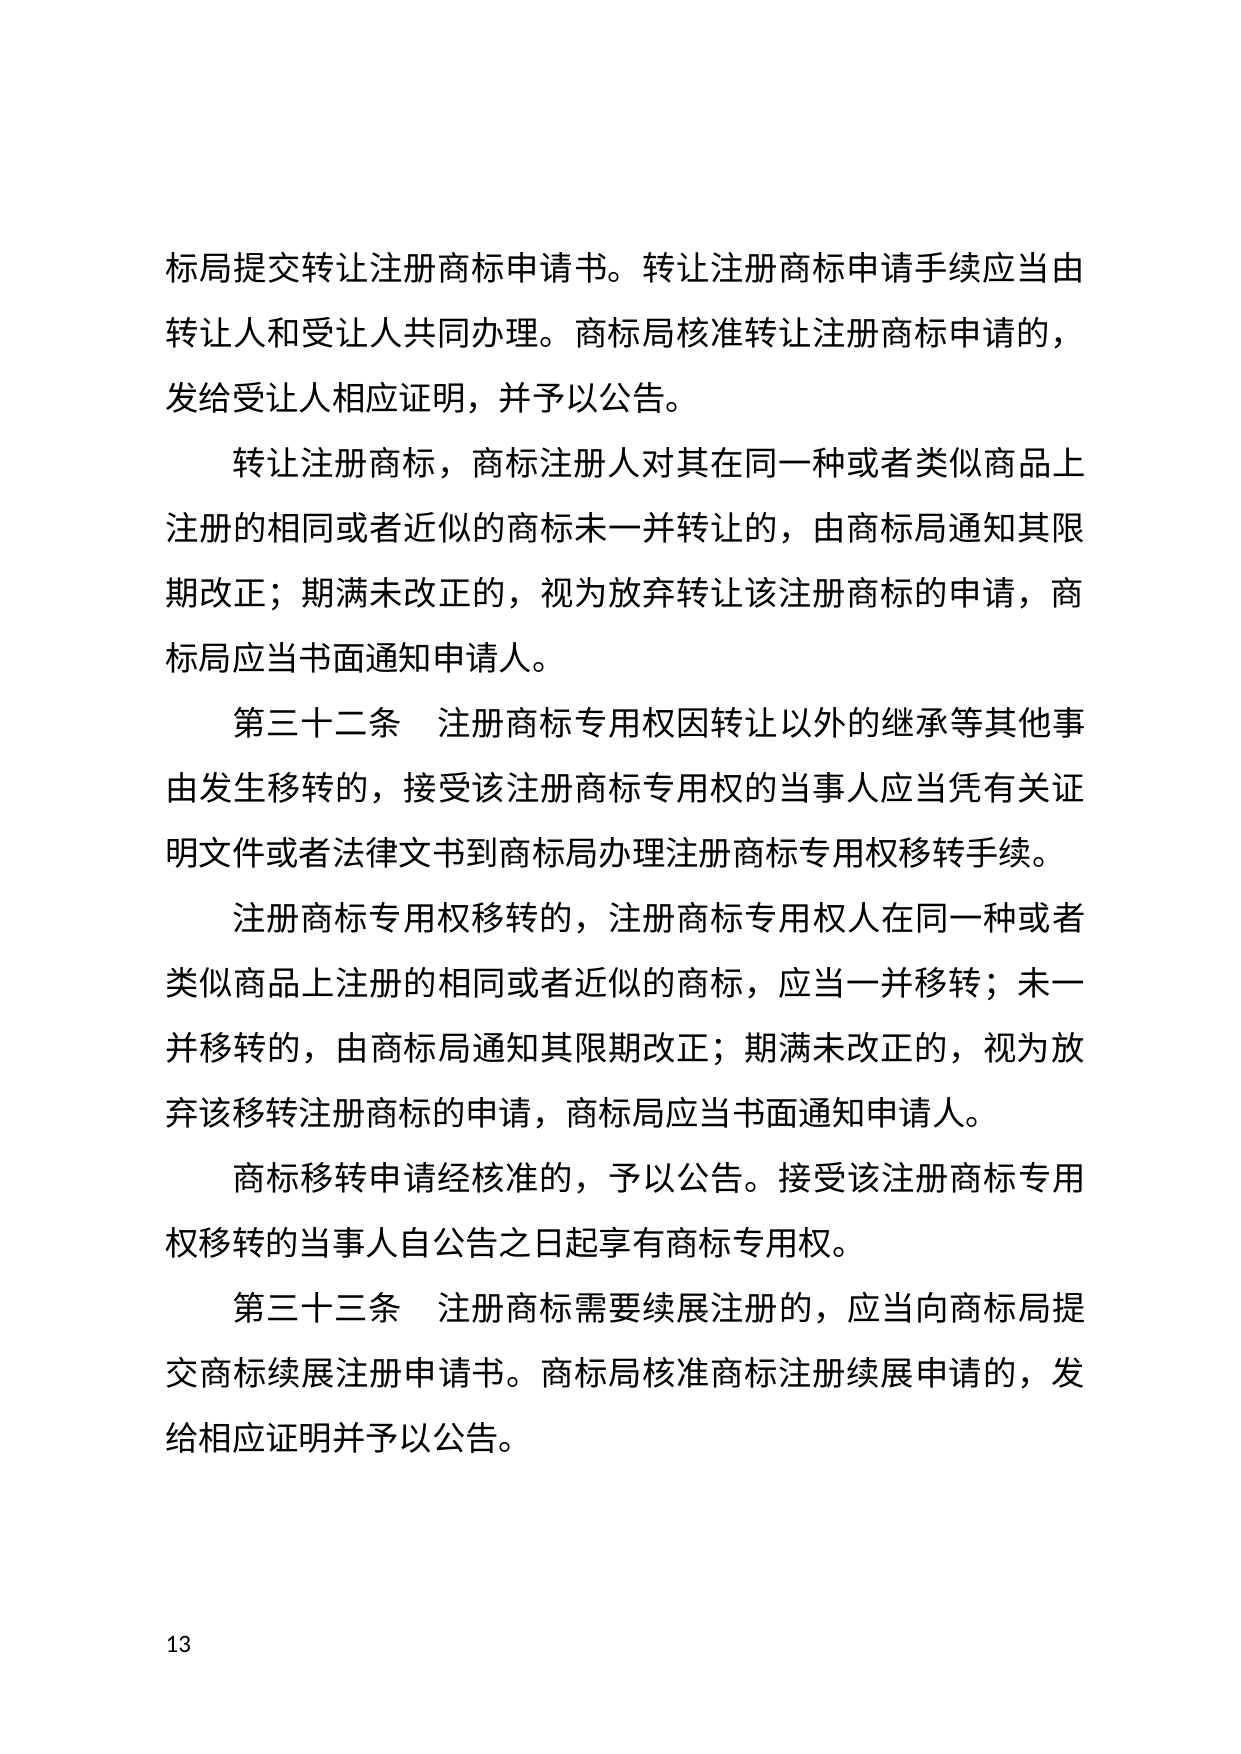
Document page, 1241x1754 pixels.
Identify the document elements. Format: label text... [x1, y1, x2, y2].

text 注册商标专用权移转的，注册商标专用权人在同一种或者类似商品上注册的相同或者近似的商标，应当一并移转；未一并移转的，由商标局通知其限期改正；期满未改正的，视为放弃该移转注册商标的申请，商标局应当书面通知申请人。 [165, 883, 1087, 1143]
text 第三十三条 注册商标需要续展注册的，应当向商标局提交商标续展注册申请书。商标局核准商标注册续展申请的，发给相应证明并予以公告。 [165, 1273, 1087, 1468]
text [165, 233, 1087, 428]
text 转让注册商标，商标注册人对其在同一种或者类似商品上注册的相同或者近似的商标未一并转让的，由商标局通知其限期改正；期满未改正的，视为放弃转让该注册商标的申请，商标局应当书面通知申请人。 [165, 428, 1087, 688]
text 第三十二条 注册商标专用权因转让以外的继承等其他事由发生移转的，接受该注册商标专用权的当事人应当凭有关证明文件或者法律文书到商标局办理注册商标专用权移转手续。 [165, 688, 1087, 883]
text 商标移转申请经核准的，予以公告。接受该注册商标专用权移转的当事人自公告之日起享有商标专用权。 [165, 1143, 1087, 1273]
